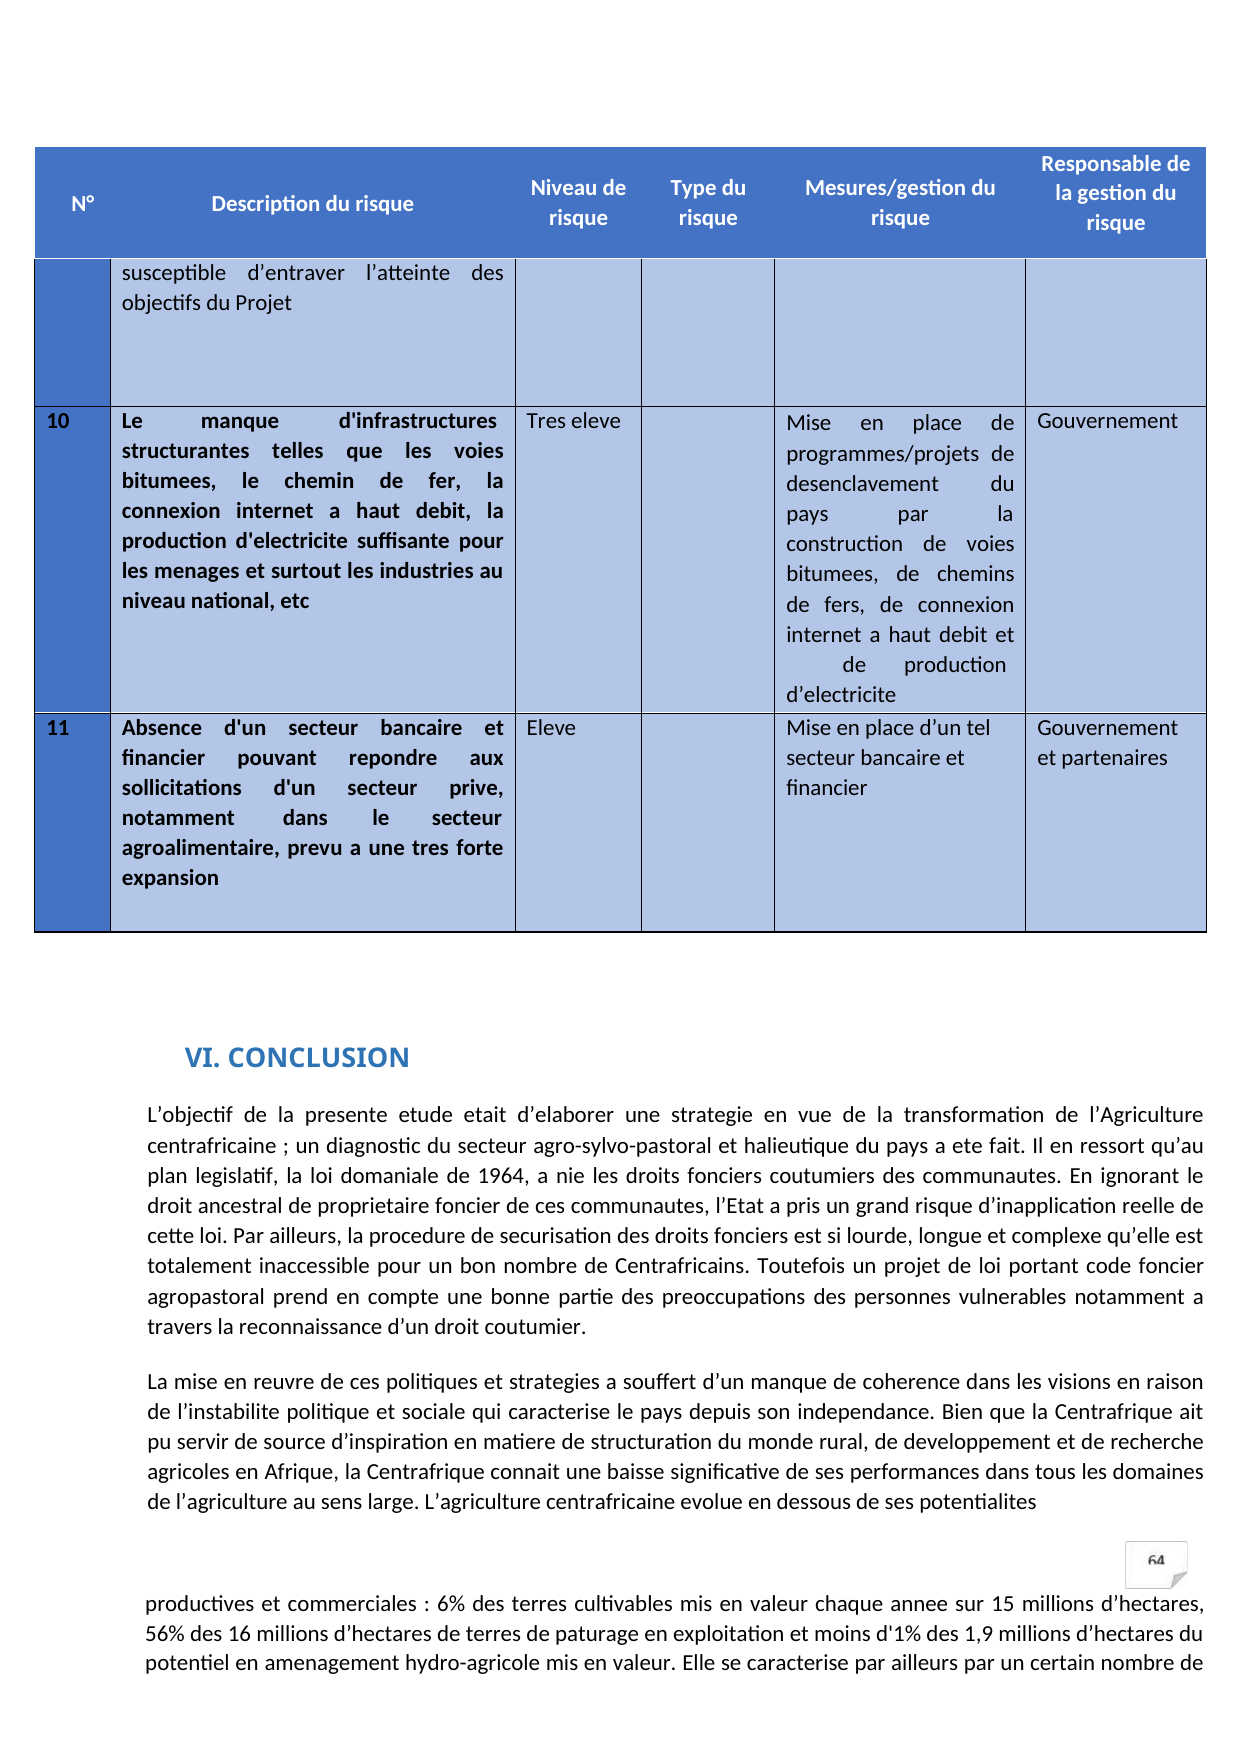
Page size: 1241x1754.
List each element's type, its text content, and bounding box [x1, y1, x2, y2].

table_cell Mise en place de programmes/projets de desenclavement du pays par la construction de voies bitumees, de chemins de fers, de connexion internet a haut debit et de production d’electricite [775, 407, 1025, 712]
subtitle VI. CONCLUSION [184, 1039, 1206, 1076]
table_header Responsable de la gestion du risque [1026, 147, 1206, 258]
table_cell [642, 407, 774, 712]
table_cell [642, 259, 774, 406]
table_cell Le manque d'infrastructures structurantes telles que les voies bitumees, le chemin de fer, la connexion internet a haut debit, la production d'electricite suffisante pour les menages et surtout les industries au niveau national, etc [111, 407, 515, 712]
table_cell [642, 714, 774, 931]
table_cell [516, 259, 641, 406]
table_header Mesures/gestion du risque [775, 147, 1026, 258]
table_header Description du risque [110, 147, 515, 258]
table_header Type du risque [642, 147, 775, 258]
text La mise en reuvre de ces politiques et strategies a souffert d’un manque de coherence dans les visions en raison de l’instabilite politique et sociale qui caracterise le pays depuis son independance. Bien que la Centrafrique ait pu servir de source d’inspiration en matiere de structuration du monde rural, de developpement et de recherche agricoles en Afrique, la Centrafrique connait une baisse significative de ses performances dans tous les domaines de l’agriculture au sens large. L’agriculture centrafricaine evolue en dessous de ses potentialites [147, 1367, 1206, 1515]
table_cell susceptible d’entraver l’atteinte des objectifs du Projet [111, 259, 515, 406]
table_cell 11 [35, 714, 110, 931]
table_cell Eleve [516, 714, 641, 931]
table_cell Tres eleve [516, 407, 641, 712]
table_cell [1026, 259, 1206, 406]
table_cell Absence d'un secteur bancaire et financier pouvant repondre aux sollicitations d'un secteur prive, notamment dans le secteur agroalimentaire, prevu a une tres forte expansion [111, 714, 515, 931]
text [145, 1589, 1206, 1677]
table_cell Gouvernement [1026, 407, 1206, 712]
table_cell 10 [35, 407, 110, 712]
table_cell [35, 259, 110, 406]
picture [1125, 1541, 1188, 1589]
table_header Niveau de risque [515, 147, 642, 258]
table_cell Gouvernement et partenaires [1026, 714, 1206, 931]
table_header N° [35, 147, 110, 258]
table_cell [775, 259, 1025, 406]
table_cell Mise en place d’un tel secteur bancaire et financier [775, 714, 1025, 931]
text L’objectif de la presente etude etait d’elaborer une strategie en vue de la transformation de l’Agriculture centrafricaine ; un diagnostic du secteur agro-sylvo-pastoral et halieutique du pays a ete fait. Il en ressort qu’au plan legislatif, la loi domaniale de 1964, a nie les droits fonciers coutumiers des communautes. En ignorant le droit ancestral de proprietaire foncier de ces communautes, l’Etat a pris un grand risque d’inapplication reelle de cette loi. Par ailleurs, la procedure de securisation des droits fonciers est si lourde, longue et complexe qu’elle est totalement inaccessible pour un bon nombre de Centrafricains. Toutefois un projet de loi portant code foncier agropastoral prend en compte une bonne partie des preoccupations des personnes vulnerables notamment a travers la reconnaissance d’un droit coutumier. [147, 1101, 1206, 1340]
